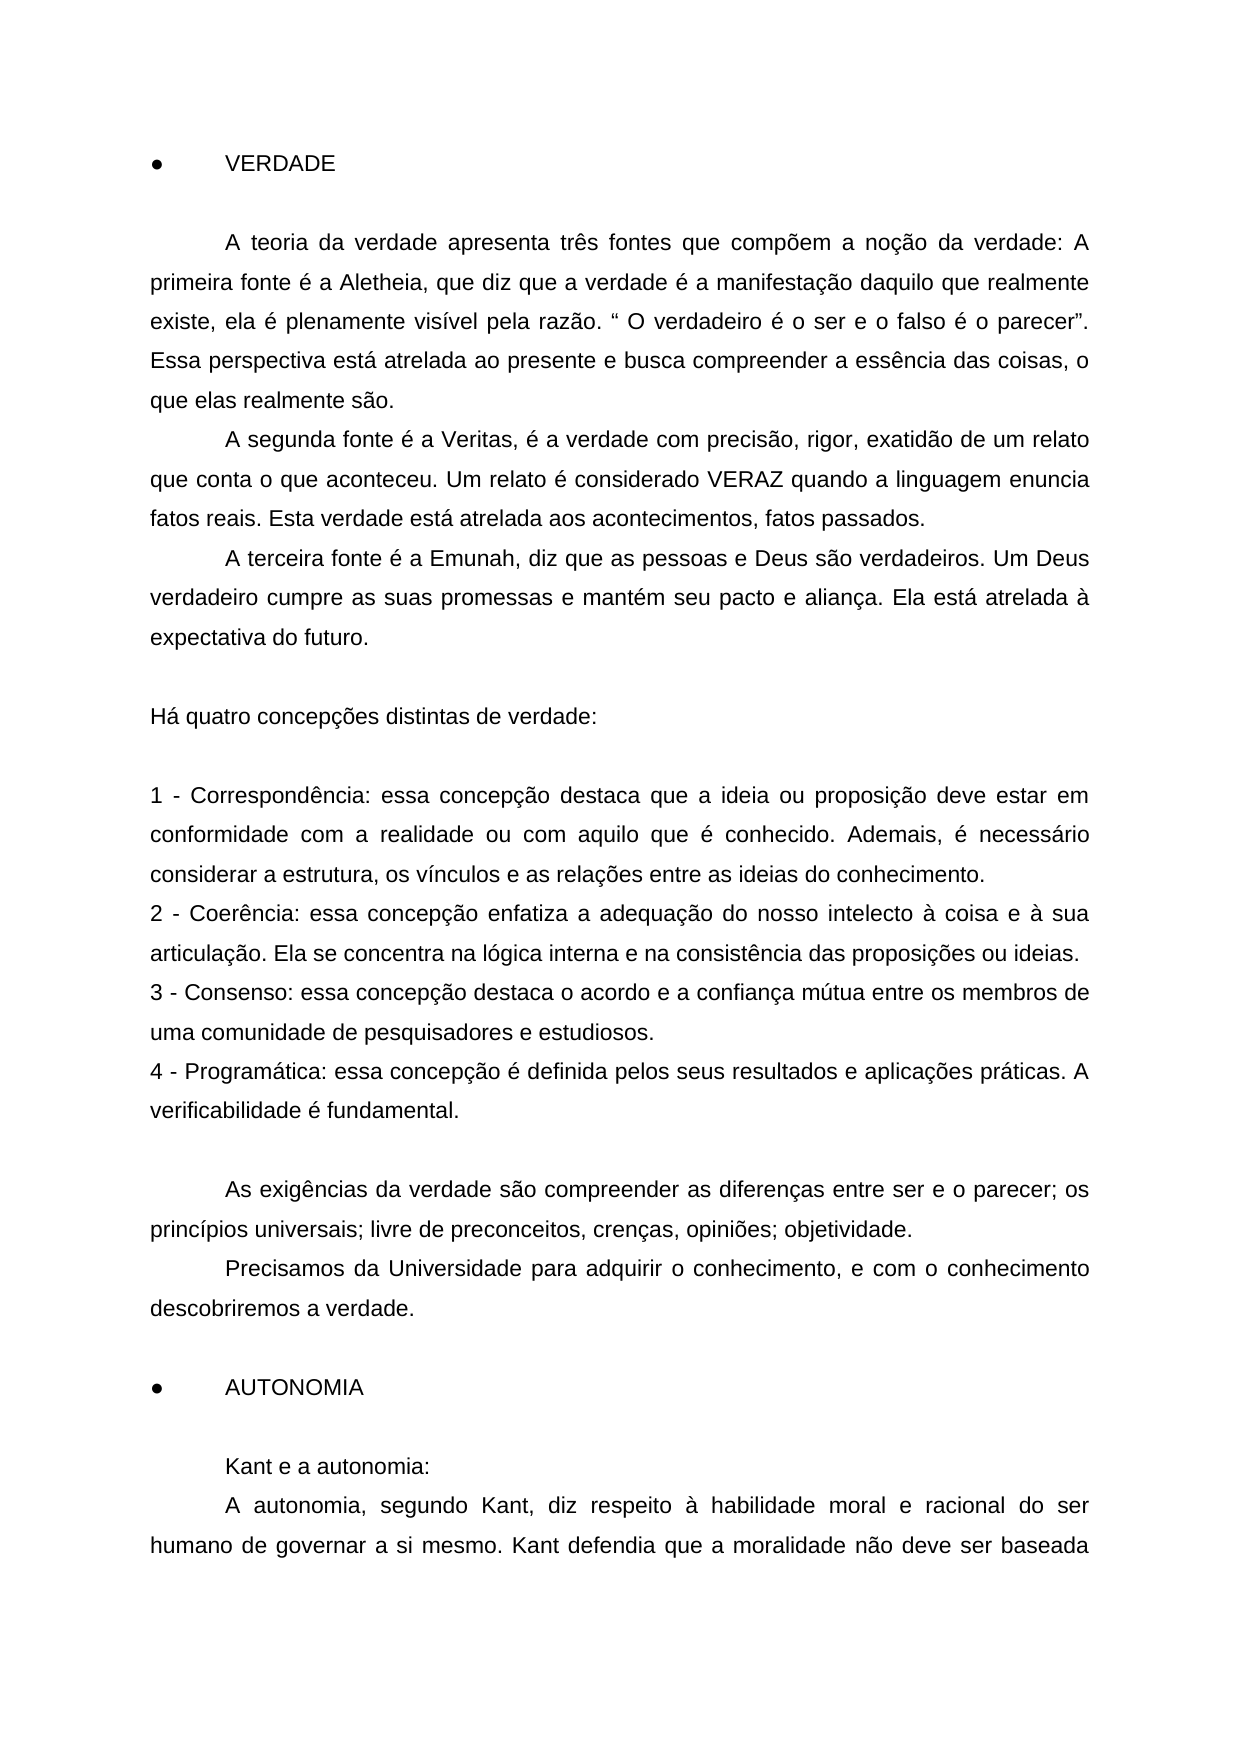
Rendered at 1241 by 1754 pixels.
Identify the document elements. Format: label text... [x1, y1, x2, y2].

list AUTONOMIA [150, 1374, 1090, 1400]
text A terceira fonte é a Emunah, diz que as pessoas e Deus são verdadeiros. Um Deus verdadeiro cumpre as suas promessas e mantém seu pacto e aliança. Ela está atrelada à expectativa do futuro. [150, 545, 1090, 650]
text Kant e a autonomia: [150, 1453, 1090, 1479]
text 4 - Programática: essa concepção é definida pelos seus resultados e aplicações práticas. A verificabilidade é fundamental. [150, 1058, 1090, 1124]
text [150, 1492, 1090, 1558]
text 3 - Consenso: essa concepção destaca o acordo e a confiança mútua entre os membros de uma comunidade de pesquisadores e estudiosos. [150, 979, 1090, 1045]
text A teoria da verdade apresenta três fontes que compõem a noção da verdade: A primeira fonte é a Aletheia, que diz que a verdade é a manifestação daquilo que realmente existe, ela é plenamente visível pela razão. “ O verdadeiro é o ser e o falso é o parecer”. Essa perspectiva está atrelada ao presente e busca compreender a essência das coisas, o que elas realmente são. [150, 229, 1090, 413]
text 2 - Coerência: essa concepção enfatiza a adequação do nosso intelecto à coisa e à sua articulação. Ela se concentra na lógica interna e na consistência das proposições ou ideias. [150, 900, 1090, 966]
text A segunda fonte é a Veritas, é a verdade com precisão, rigor, exatidão de um relato que conta o que aconteceu. Um relato é considerado VERAZ quando a linguagem enuncia fatos reais. Esta verdade está atrelada aos acontecimentos, fatos passados. [150, 426, 1090, 532]
text 1 - Correspondência: essa concepção destaca que a ideia ou proposição deve estar em conformidade com a realidade ou com aquilo que é conhecido. Ademais, é necessário considerar a estrutura, os vínculos e as relações entre as ideias do conhecimento. [150, 782, 1090, 887]
text Há quatro concepções distintas de verdade: [150, 703, 1090, 729]
list VERDADE [150, 150, 1090, 176]
text As exigências da verdade são compreender as diferenças entre ser e o parecer; os princípios universais; livre de preconceitos, crenças, opiniões; objetividade. [150, 1176, 1090, 1242]
text Precisamos da Universidade para adquirir o conhecimento, e com o conhecimento descobriremos a verdade. [150, 1255, 1090, 1321]
